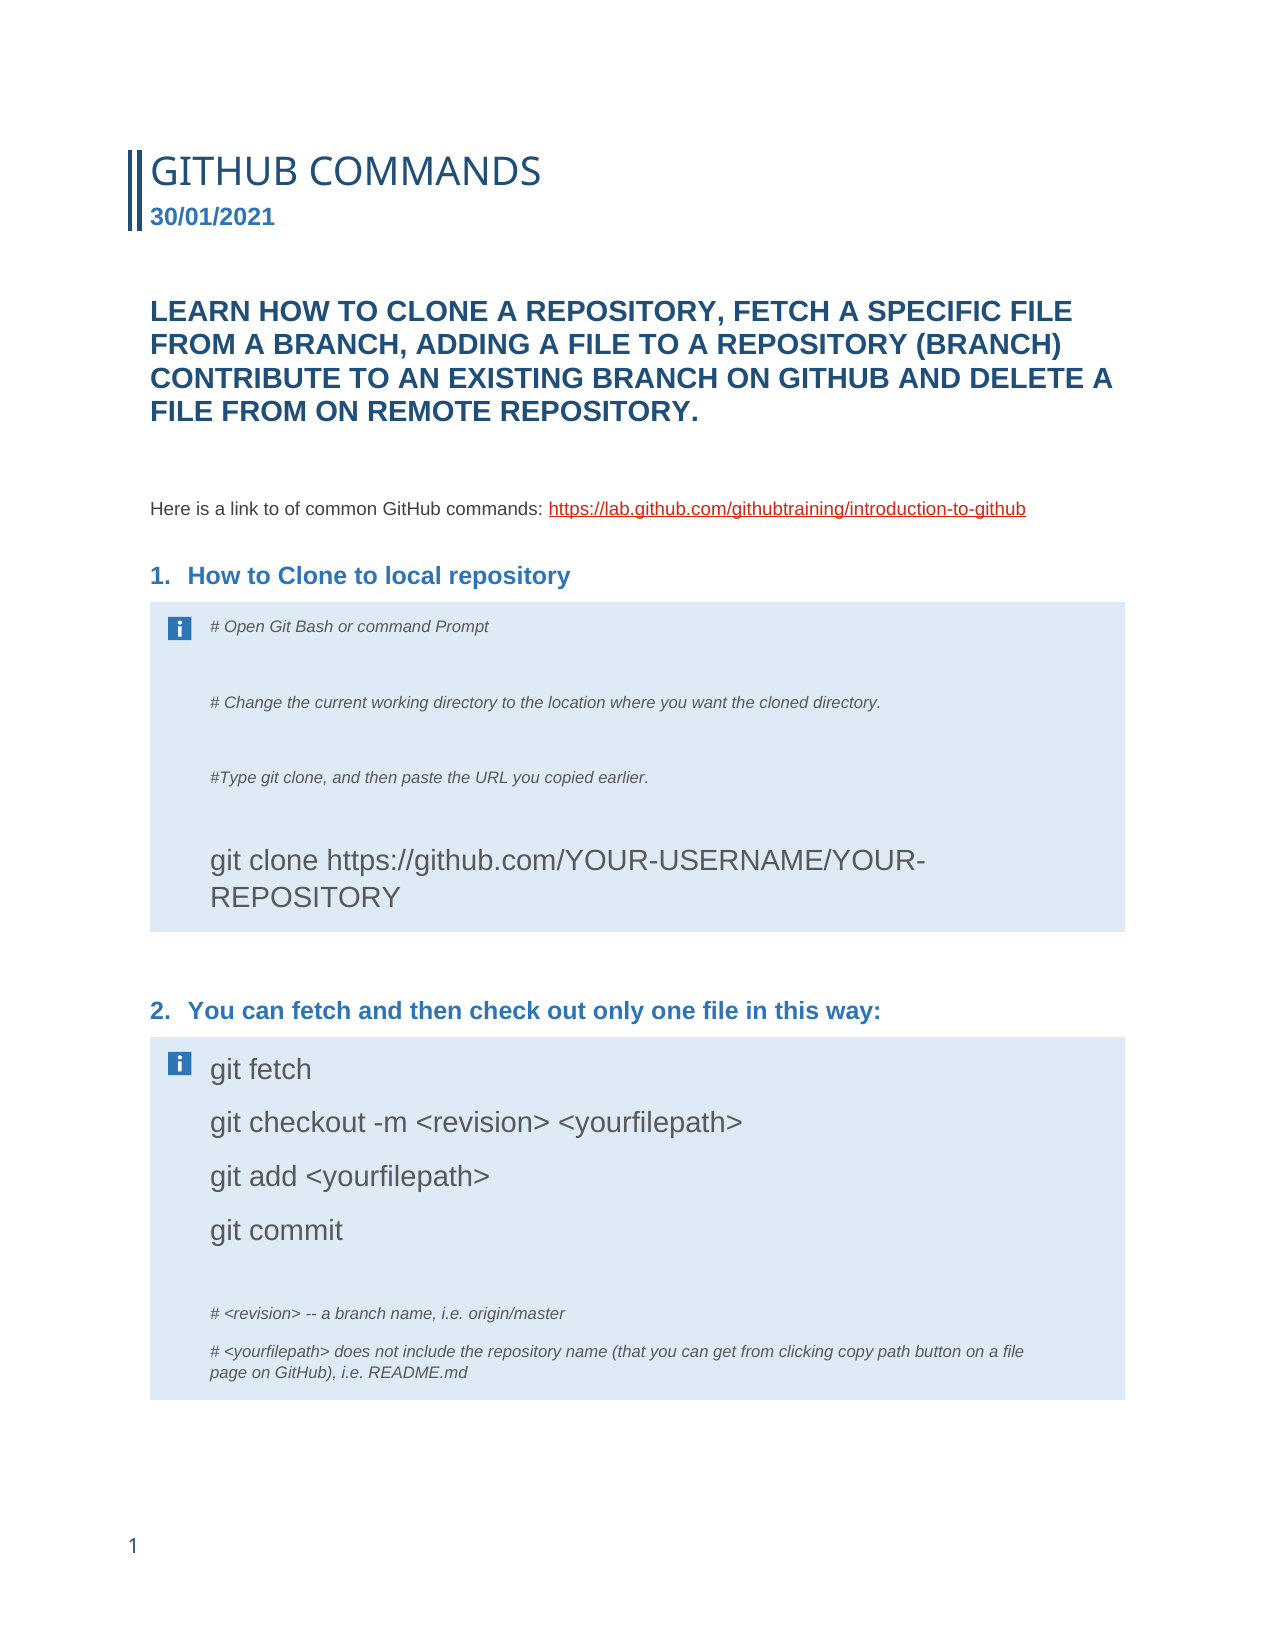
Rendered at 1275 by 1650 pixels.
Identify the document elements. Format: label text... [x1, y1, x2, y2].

table_header [150, 602, 210, 932]
table_header git fetch git checkout -m <revision> <yourfilepath> git add <yourfilepath> git commit # <revision> -- a branch name, i.e. origin/master # <yourfilepath> does not include the repository name (that you can get from clicking copy path button on a file page on GitHub), i.e. README.md [210, 1037, 1125, 1400]
subtitle 30/01/2021 [142, 202, 1125, 231]
subtitle You can fetch and then check out only one file in this way: [150, 996, 1125, 1024]
subtitle How to Clone to local repository [150, 561, 1125, 589]
text Here is a link to of common GitHub commands: https://lab.github.com/githubtraining/introduction-to-github [150, 497, 1125, 519]
subtitle lEARN HOW TO cLONE A rEPOSITORY, FETCH A SPECIFIC FILE FROM A BRANCH, ADDING A FILE TO A REPOSITORY (bRANCH) CONTRIBUTE TO AN EXISTING BRANCH ON GITHUB AND DELETE A FILE FROM ON REMOTE REPOSITORY. [150, 294, 1125, 428]
title gIThUB COMMANDS [150, 150, 1125, 194]
table_header [150, 1037, 210, 1400]
table_header # Open Git Bash or command Prompt # Change the current working directory to the location where you want the cloned directory. #Type git clone, and then paste the URL you copied earlier. git clone https://github.com/YOUR-USERNAME/YOUR-REPOSITORY [210, 602, 1125, 932]
